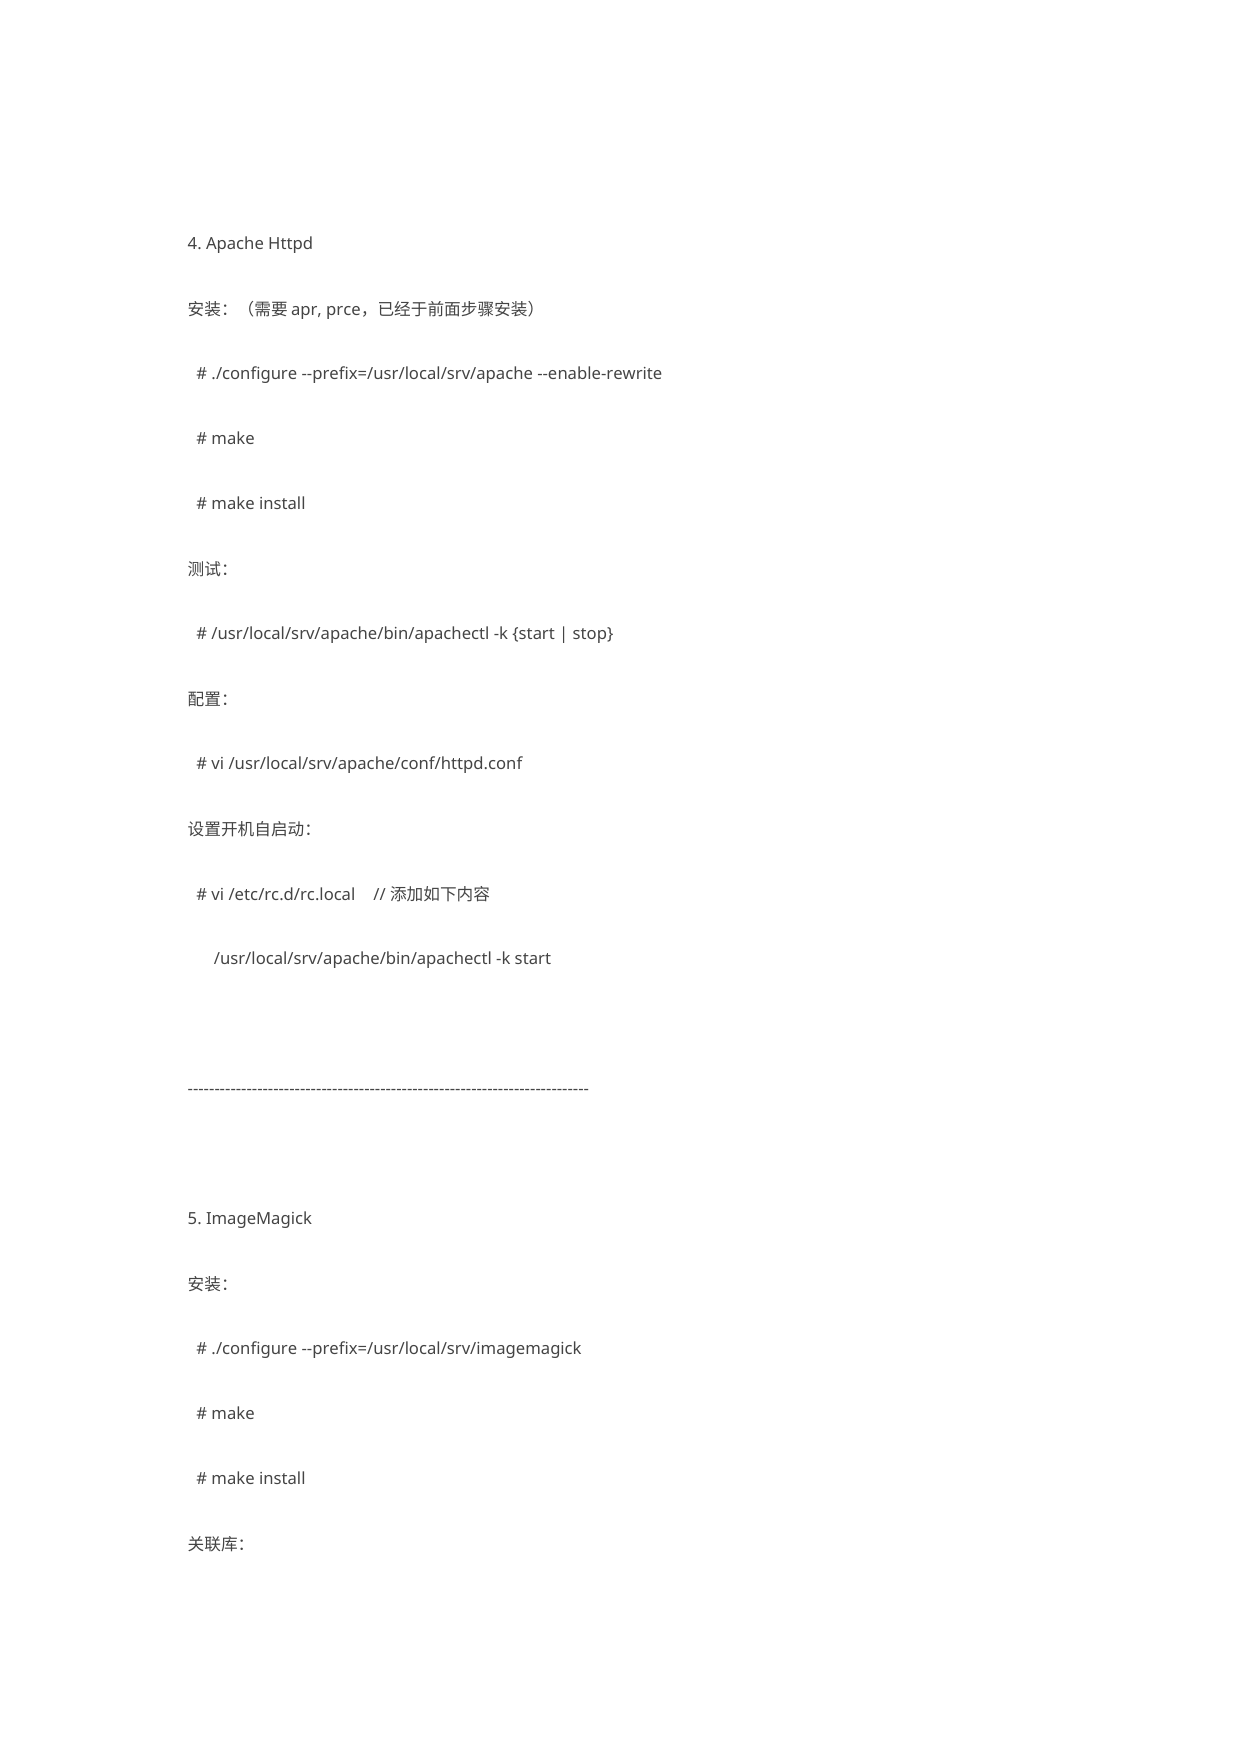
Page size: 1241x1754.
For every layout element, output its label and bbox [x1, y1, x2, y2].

text [187, 162, 1053, 1559]
